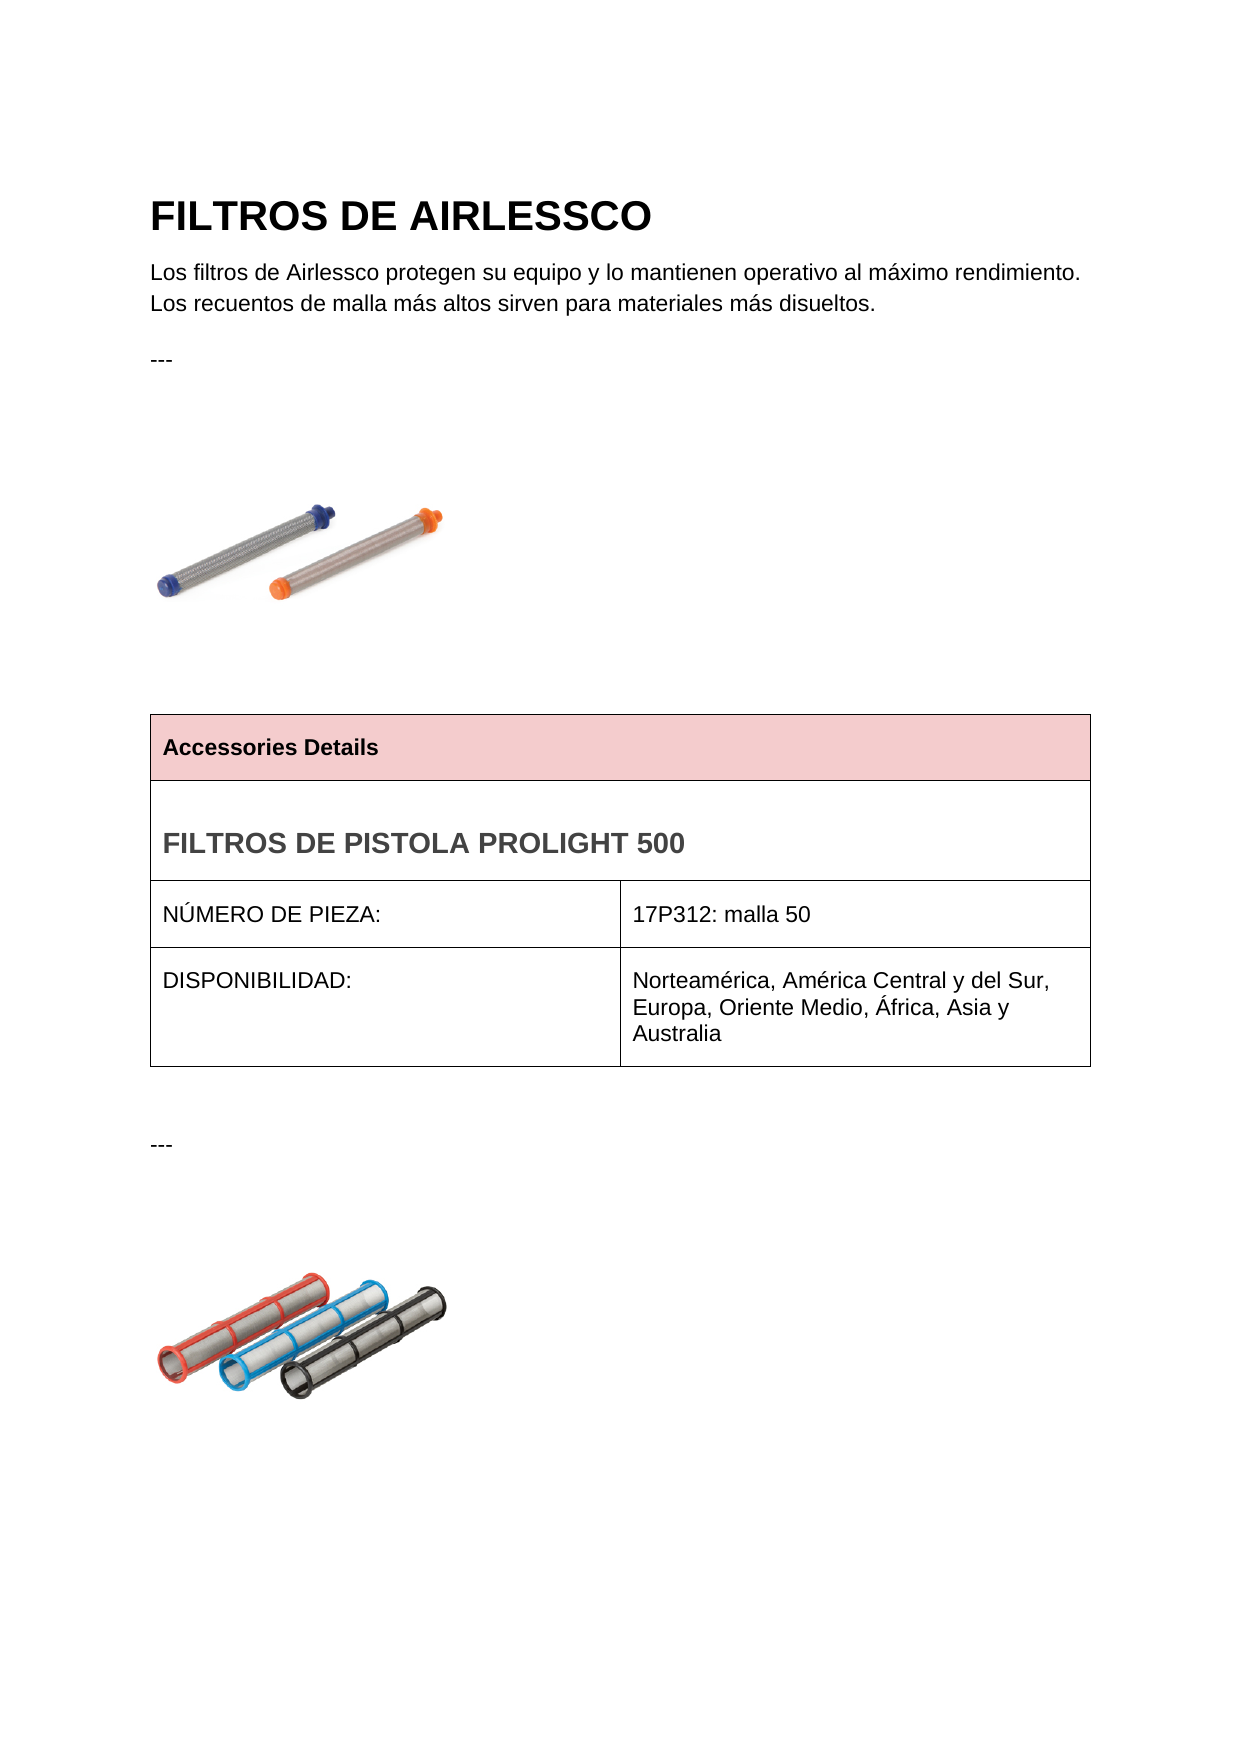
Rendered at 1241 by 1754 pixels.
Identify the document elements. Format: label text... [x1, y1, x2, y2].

table_cell DISPONIBILIDAD: [151, 948, 620, 1066]
table_header Accessories Details [151, 715, 1090, 780]
text --- [150, 346, 1090, 372]
table_cell 17P312: malla 50 [621, 881, 1090, 947]
text Los filtros de Airlessco protegen su equipo y lo mantienen operativo al máximo rendimiento. Los recuentos de malla más altos sirven para materiales más disueltos. [150, 259, 1090, 316]
table_cell FILTROS DE PISTOLA PROLIGHT 500 [151, 781, 1090, 880]
subtitle FILTROS DE AIRLESSCO [150, 192, 1090, 239]
table_cell Norteamérica, América Central y del Sur, Europa, Oriente Medio, África, Asia y Australia [621, 948, 1090, 1066]
table_cell NÚMERO DE PIEZA: [151, 881, 620, 947]
picture [150, 402, 451, 702]
picture [150, 1187, 451, 1488]
text --- [150, 1131, 1090, 1157]
